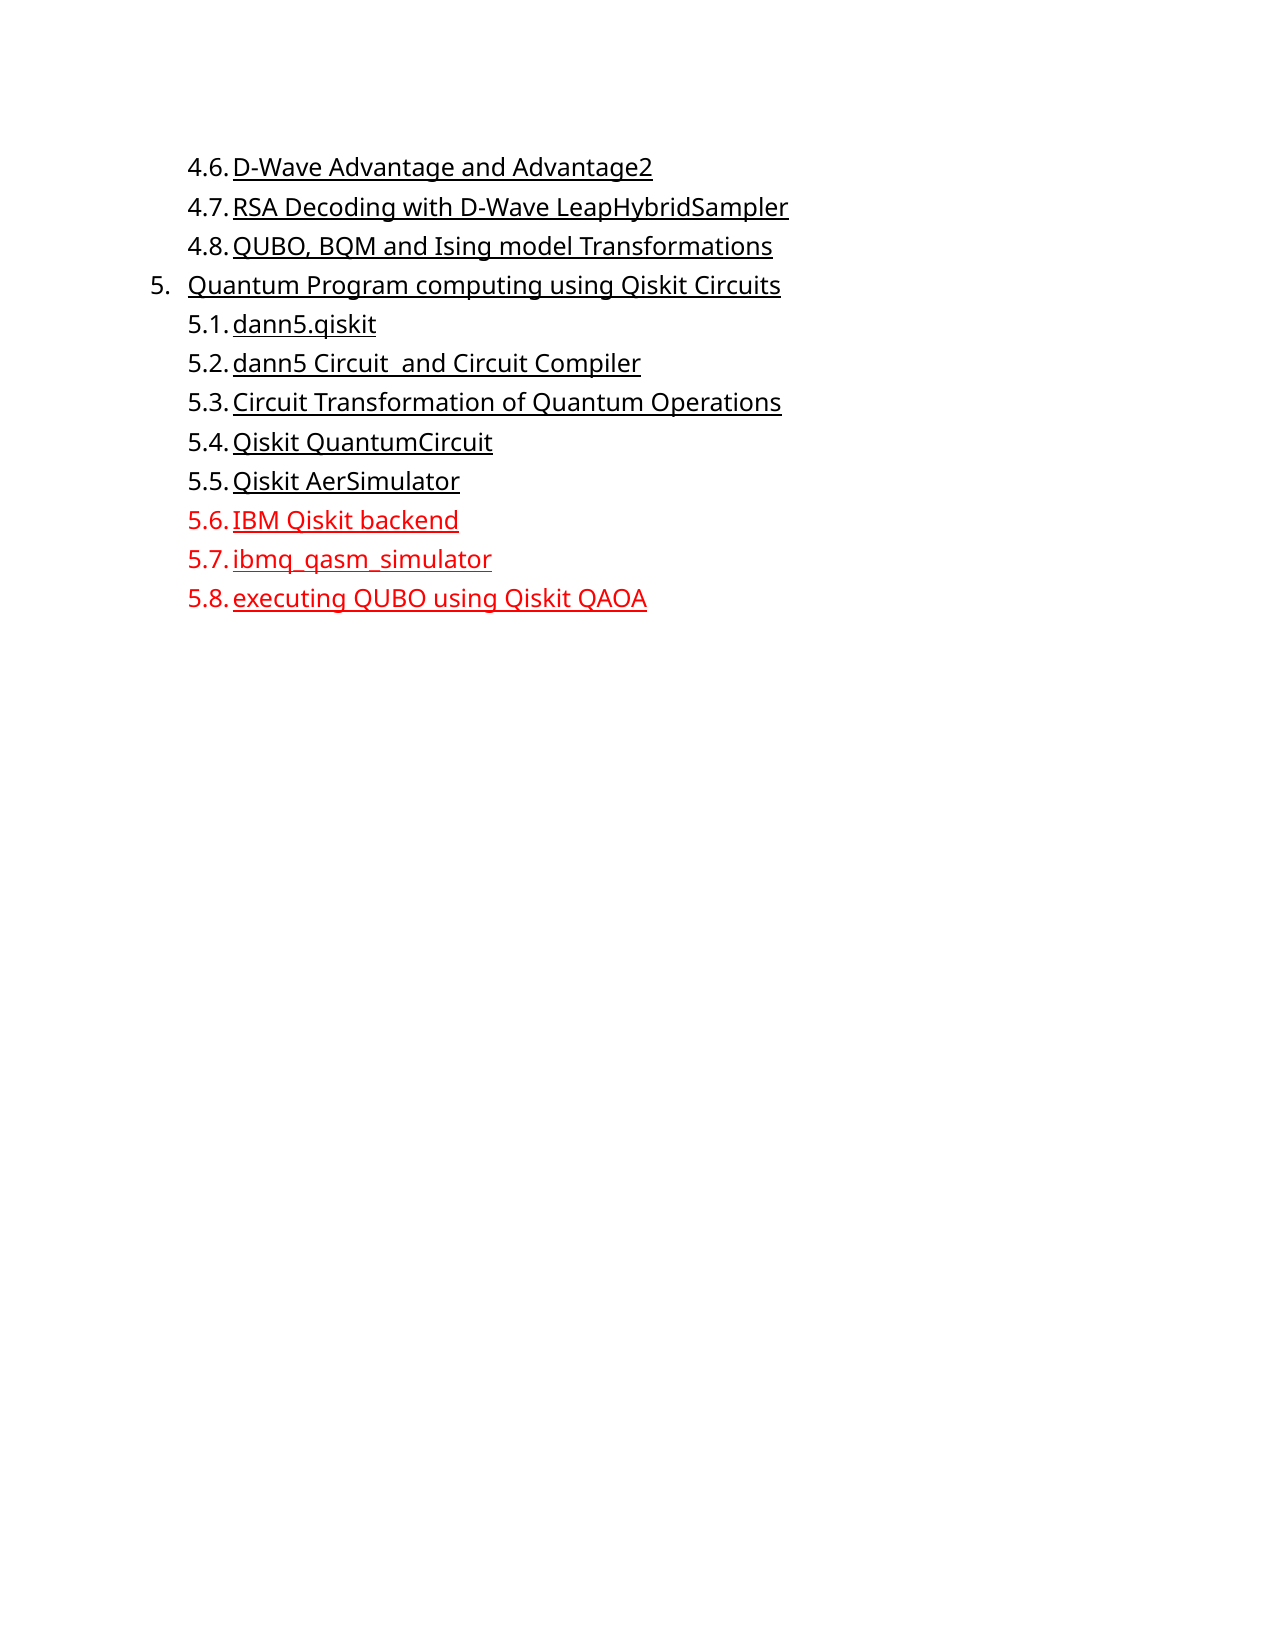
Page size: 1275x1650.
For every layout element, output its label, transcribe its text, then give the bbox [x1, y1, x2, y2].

list ibmq_qasm_simulator [187, 542, 1125, 576]
list RSA Decoding with D-Wave LeapHybridSampler [187, 189, 1125, 223]
list Quantum Program computing using Qiskit Circuits [150, 267, 1125, 302]
list QUBO, BQM and Ising model Transformations [187, 228, 1125, 262]
list dann5 Circuit and Circuit Compiler [187, 346, 1125, 380]
list IBM Qiskit backend [187, 502, 1125, 537]
list Qiskit AerSimulator [187, 463, 1125, 497]
list Circuit Transformation of Quantum Operations [187, 385, 1125, 419]
list executing QUBO using Qiskit QAOA [187, 581, 1125, 615]
list dann5.qiskit [187, 307, 1125, 341]
list Qiskit QuantumCircuit [187, 424, 1125, 458]
list D-Wave Advantage and Advantage2 [187, 150, 1125, 184]
